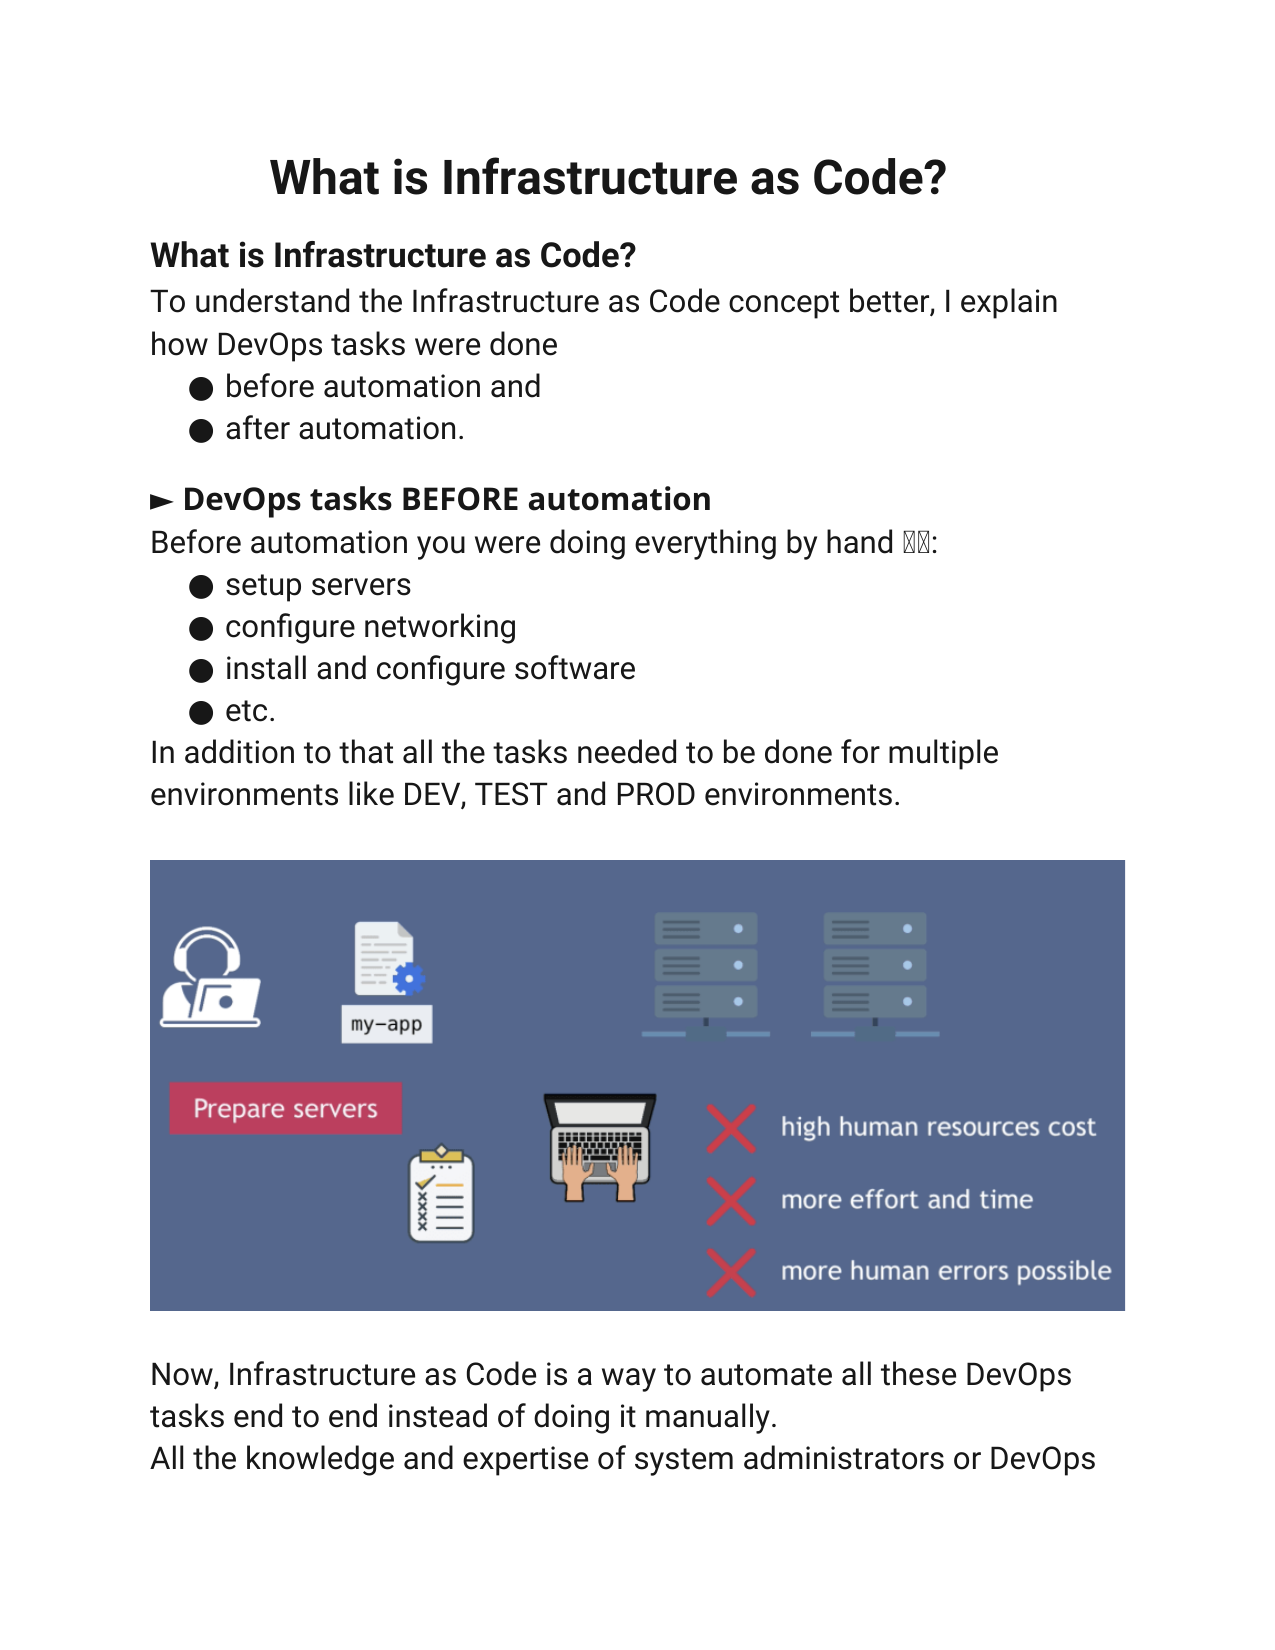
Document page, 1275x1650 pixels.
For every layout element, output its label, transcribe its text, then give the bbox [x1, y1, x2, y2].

text To understand the Infrastructure as Code concept better, I explain how DevOps tasks were done [150, 284, 1125, 363]
subtitle What is Infrastructure as Code? [150, 150, 1125, 206]
list before automation and [187, 368, 1125, 405]
list etc. [187, 692, 1125, 729]
text In addition to that all the tasks needed to be done for multiple environments like DEV, TEST and PROD environments. [150, 734, 1125, 813]
text Before automation you were doing everything by hand 🙌🏼: [150, 524, 1125, 561]
list configure networking [187, 608, 1125, 645]
list setup servers [187, 566, 1125, 603]
list after automation. [187, 410, 1125, 447]
picture [150, 860, 1125, 1311]
list install and configure software [187, 650, 1125, 687]
subtitle ► DevOps tasks BEFORE automation [150, 477, 1125, 520]
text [150, 1357, 1125, 1477]
subtitle What is Infrastructure as Code? [150, 235, 1125, 276]
